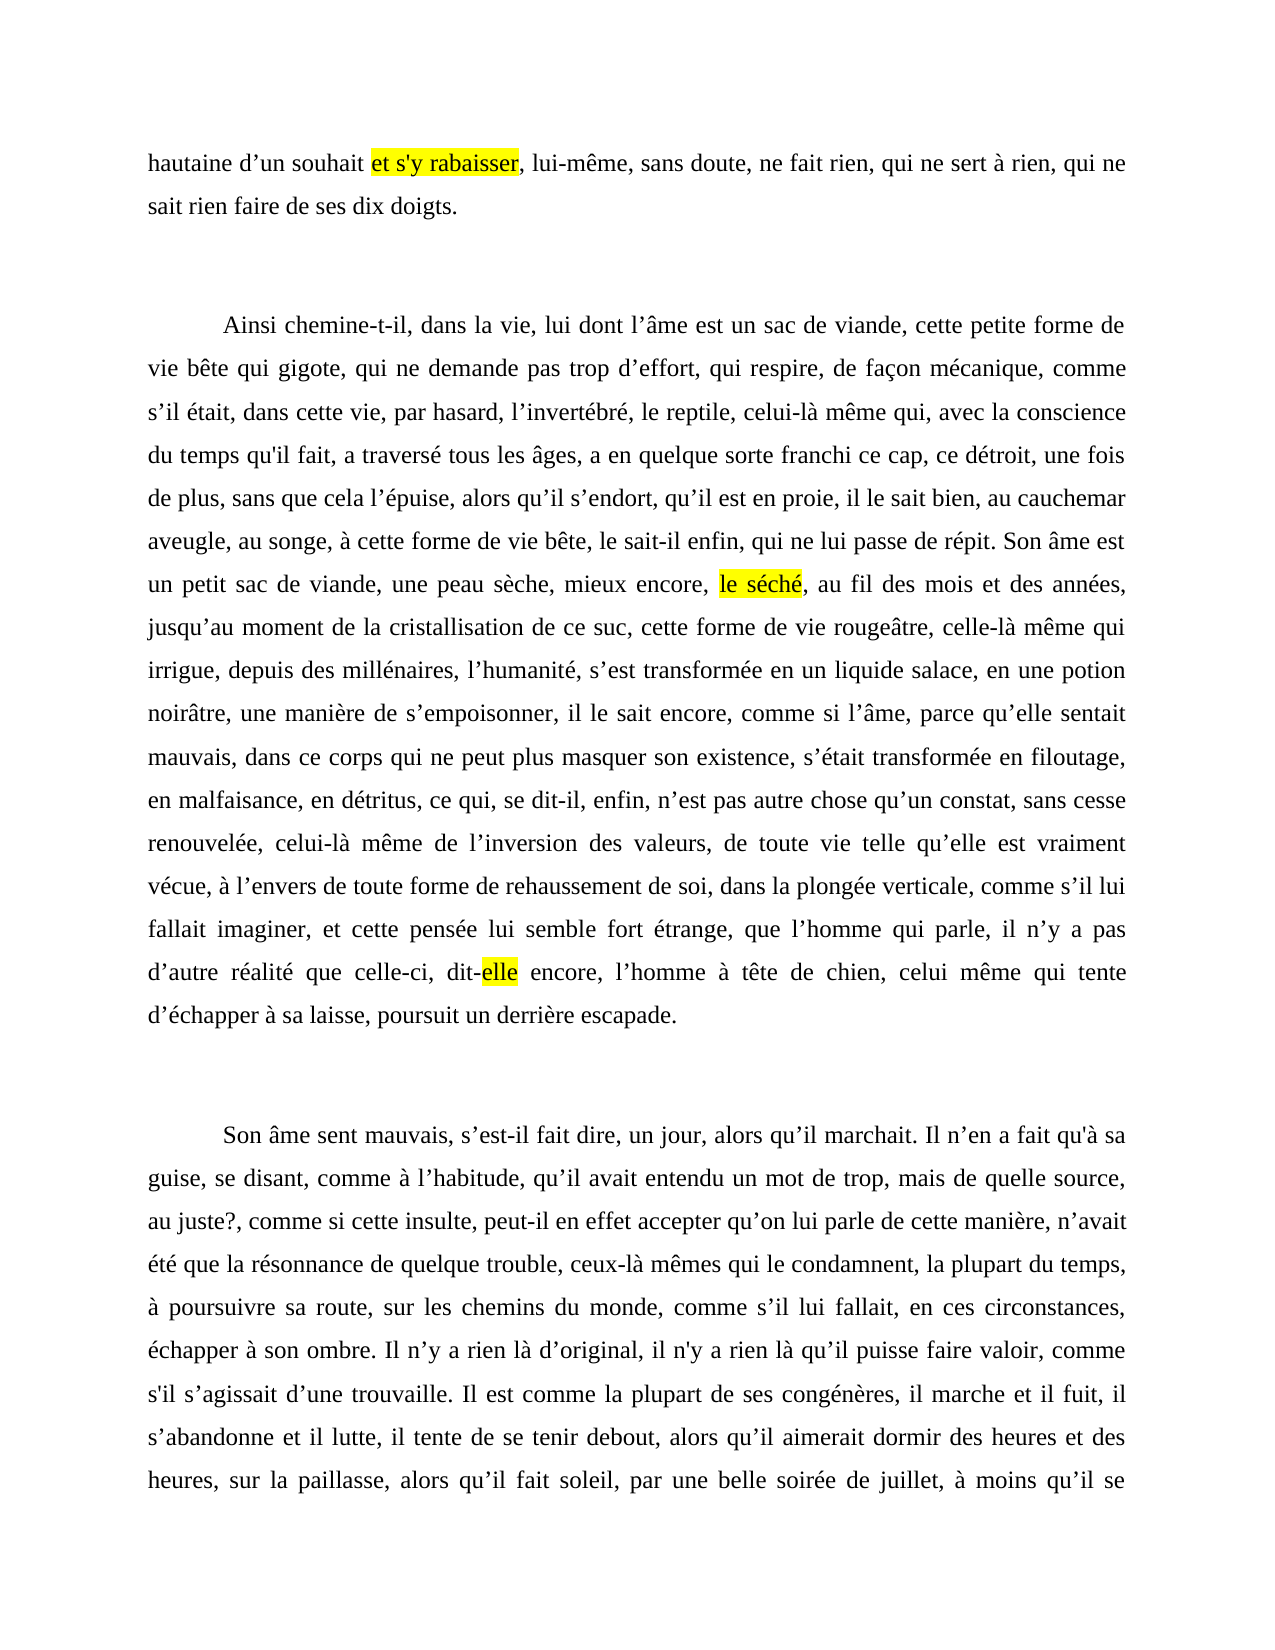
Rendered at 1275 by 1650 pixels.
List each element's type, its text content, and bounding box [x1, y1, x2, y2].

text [148, 1120, 1127, 1494]
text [148, 148, 1127, 219]
text Ainsi chemine-t-il, dans la vie, lui dont l’âme est un sac de viande, cette petite forme de vie bête qui gigote, qui ne demande pas trop d’effort, qui respire, de façon mécanique, comme s’il était, dans cette vie, par hasard, l’invertébré, le reptile, celui-là même qui, avec la conscience du temps qu'il fait, a traversé tous les âges, a en quelque sorte franchi ce cap, ce détroit, une fois de plus, sans que cela l’épuise, alors qu’il s’endort, qu’il est en proie, il le sait bien, au cauchemar aveugle, au songe, à cette forme de vie bête, le sait-il enfin, qui ne lui passe de répit. Son âme est un petit sac de viande, une peau sèche, mieux encore, le séché, au fil des mois et des années, jusqu’au moment de la cristallisation de ce suc, cette forme de vie rougeâtre, celle-là même qui irrigue, depuis des millénaires, l’humanité, s’est transformée en un liquide salace, en une potion noirâtre, une manière de s’empoisonner, il le sait encore, comme si l’âme, parce qu’elle sentait mauvais, dans ce corps qui ne peut plus masquer son existence, s’était transformée en filoutage, en malfaisance, en détritus, ce qui, se dit-il, enfin, n’est pas autre chose qu’un constat, sans cesse renouvelée, celui-là même de l’inversion des valeurs, de toute vie telle qu’elle est vraiment vécue, à l’envers de toute forme de rehaussement de soi, dans la plongée verticale, comme s’il lui fallait imaginer, et cette pensée lui semble fort étrange, que l’homme qui parle, il n’y a pas d’autre réalité que celle-ci, dit-elle encore, l’homme à tête de chien, celui même qui tente d’échapper à sa laisse, poursuit un derrière escapade. [148, 310, 1127, 1029]
